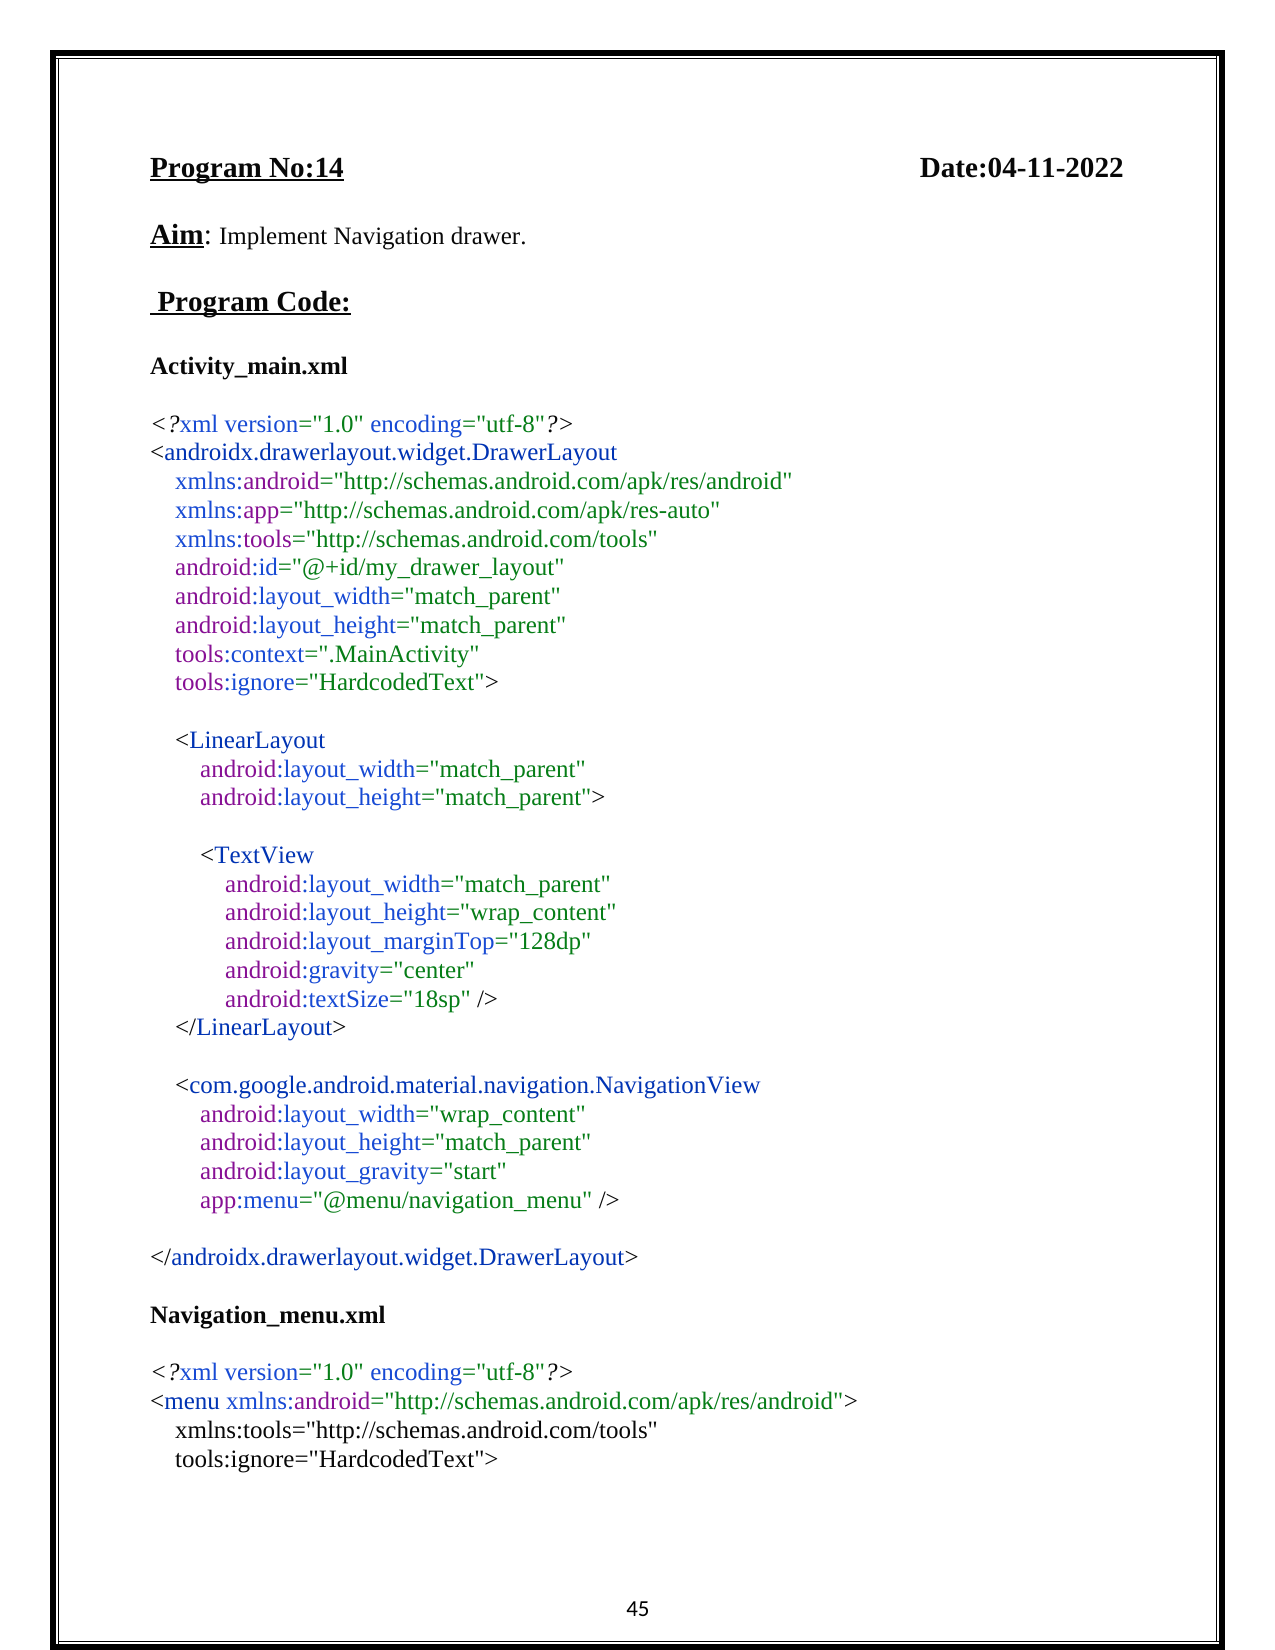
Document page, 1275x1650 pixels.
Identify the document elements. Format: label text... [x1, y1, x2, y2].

text Program Code: [150, 284, 1125, 318]
text Navigation_menu.xml [150, 1300, 1125, 1329]
text Aim: Implement Navigation drawer. [150, 217, 1125, 251]
text Activity_main.xml [150, 351, 1125, 380]
text <?xml version="1.0" encoding="utf-8"?> <androidx.drawerlayout.widget.DrawerLayout xmlns:android="http://schemas.android.com/apk/res/android" xmlns:app="http://schemas.android.com/apk/res-auto" xmlns:tools="http://schemas.android.com/tools" android:id="@+id/my_drawer_layout" android:layout_width="match_parent" android:layout_height="match_parent" tools:context=".MainActivity" tools:ignore="HardcodedText"> <LinearLayout android:layout_width="match_parent" android:layout_height="match_parent"> <TextView android:layout_width="match_parent" android:layout_height="wrap_content" android:layout_marginTop="128dp" android:gravity="center" android:textSize="18sp" /> </LinearLayout> <com.google.android.material.navigation.NavigationView android:layout_width="wrap_content" android:layout_height="match_parent" android:layout_gravity="start" app:menu="@menu/navigation_menu" /> </androidx.drawerlayout.widget.DrawerLayout> [150, 409, 1125, 1271]
text Program No:14 Date:04-11-2022 [150, 150, 1125, 183]
